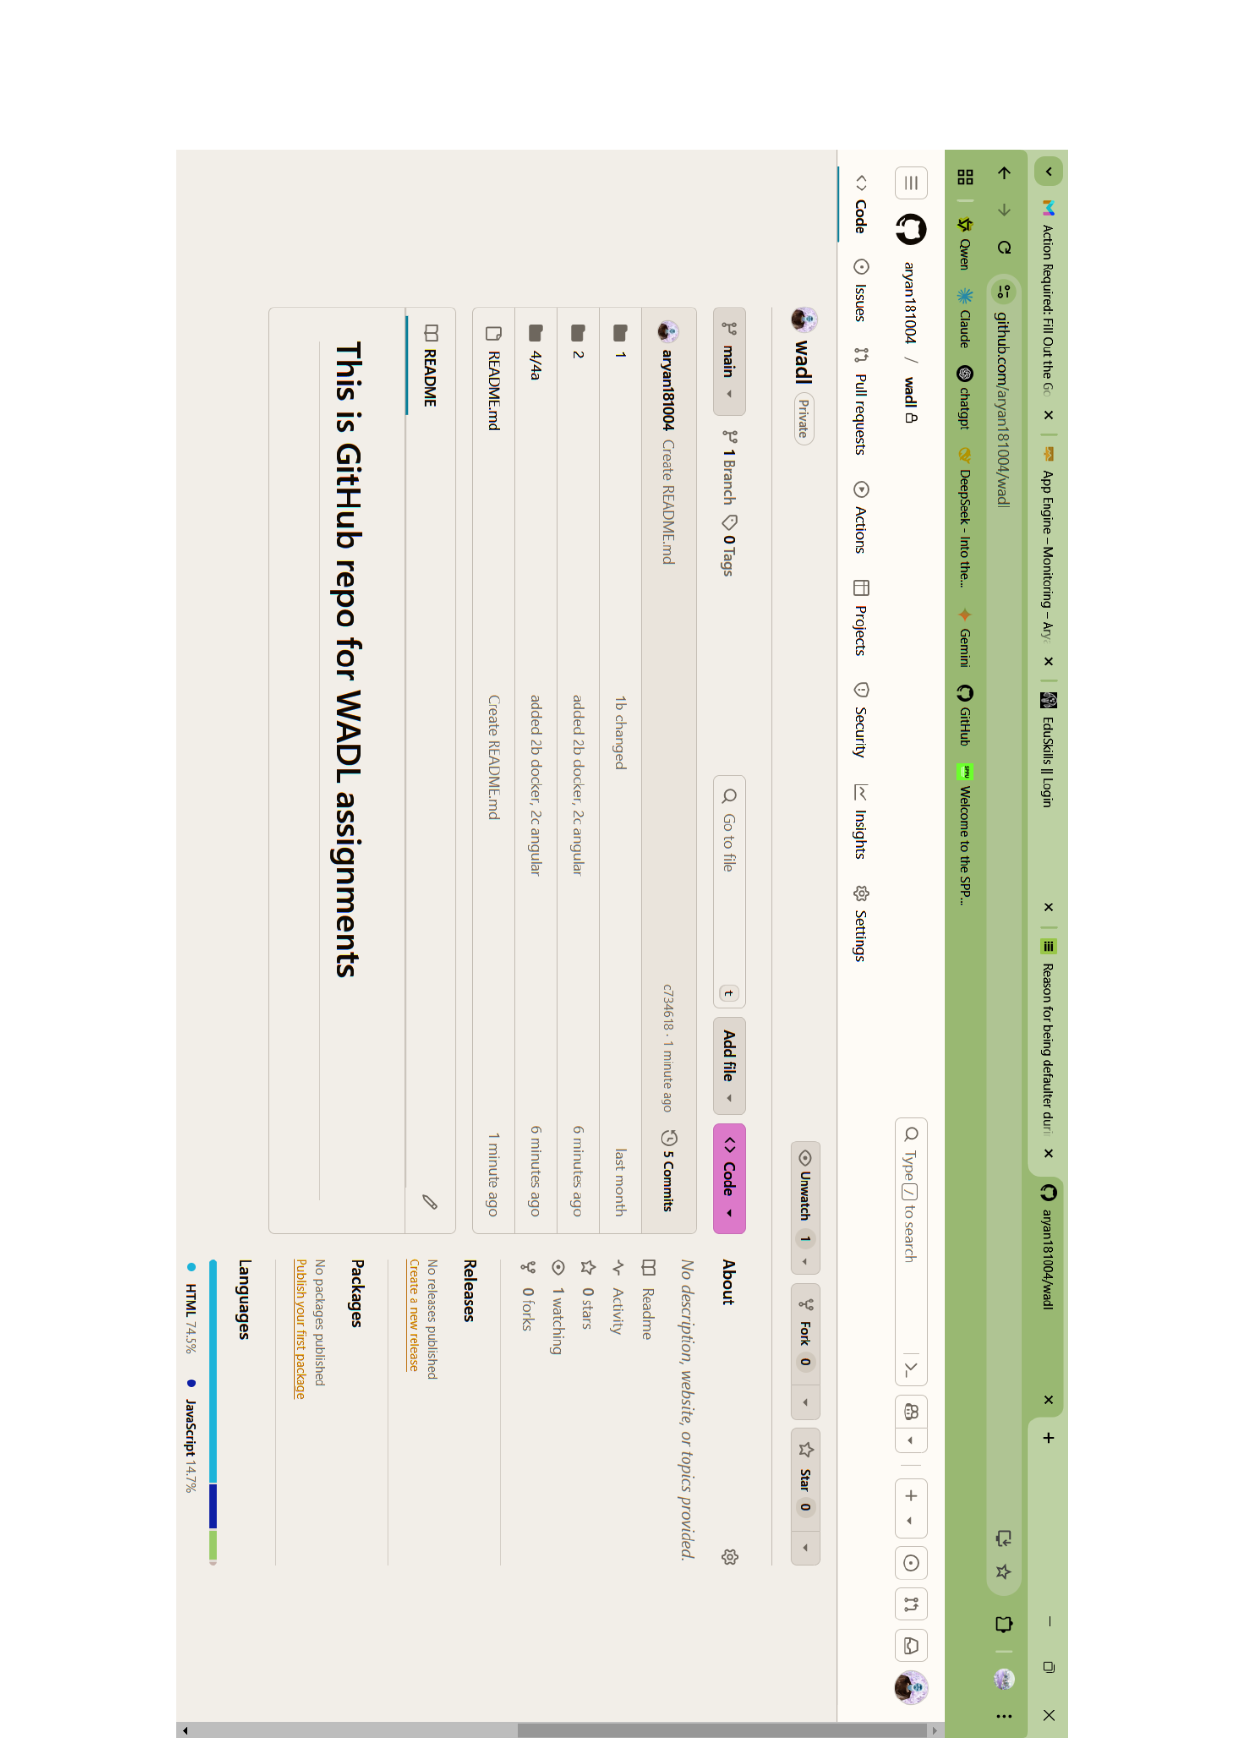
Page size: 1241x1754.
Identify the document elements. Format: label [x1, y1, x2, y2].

picture [176, 151, 1068, 1738]
